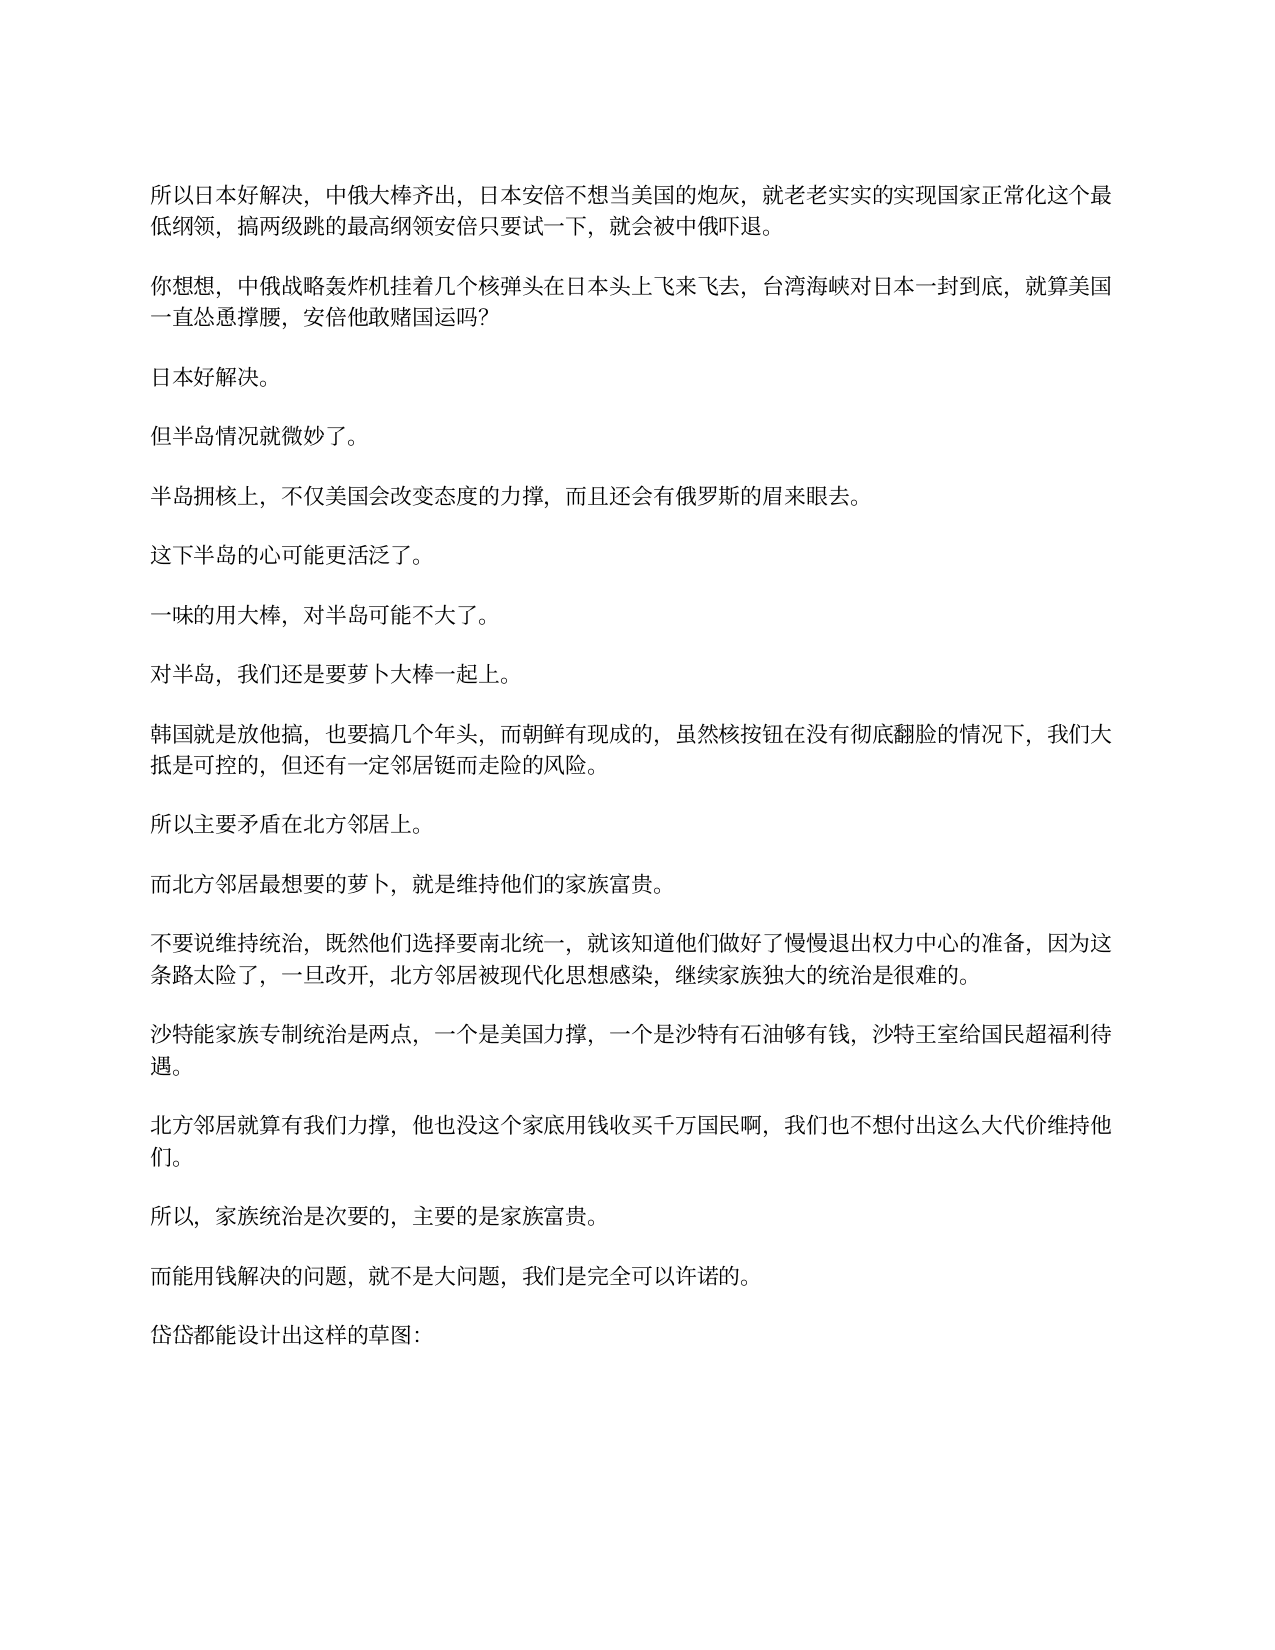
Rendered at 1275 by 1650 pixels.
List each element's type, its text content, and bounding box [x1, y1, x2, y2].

text 而北方邻居最想要的萝卜，就是维持他们的家族富贵。 [150, 867, 1125, 899]
text 但半岛情况就微妙了。 [150, 419, 1125, 451]
text 所以，家族统治是次要的，主要的是家族富贵。 [150, 1199, 1125, 1231]
text 一味的用大棒，对半岛可能不大了。 [150, 598, 1125, 629]
text 所以日本好解决，中俄大棒齐出，日本安倍不想当美国的炮灰，就老老实实的实现国家正常化这个最低纲领，搞两级跳的最高纲领安倍只要试一下，就会被中俄吓退。 [150, 178, 1125, 241]
text 对半岛，我们还是要萝卜大棒一起上。 [150, 657, 1125, 689]
text 不要说维持统治，既然他们选择要南北统一，就该知道他们做好了慢慢退出权力中心的准备，因为这条路太险了，一旦改开，北方邻居被现代化思想感染，继续家族独大的统治是很难的。 [150, 927, 1125, 989]
text 沙特能家族专制统治是两点，一个是美国力撑，一个是沙特有石油够有钱，沙特王室给国民超福利待遇。 [150, 1018, 1125, 1081]
text 岱岱都能设计出这样的草图： [150, 1318, 1125, 1350]
text 你想想，中俄战略轰炸机挂着几个核弹头在日本头上飞来飞去，台湾海峡对日本一封到底，就算美国一直怂恿撑腰，安倍他敢赌国运吗？ [150, 269, 1125, 332]
text 北方邻居就算有我们力撑，他也没这个家底用钱收买千万国民啊，我们也不想付出这么大代价维持他们。 [150, 1108, 1125, 1171]
text 日本好解决。 [150, 360, 1125, 391]
text 这下半岛的心可能更活泛了。 [150, 538, 1125, 570]
text 而能用钱解决的问题，就不是大问题，我们是完全可以许诺的。 [150, 1259, 1125, 1290]
text 韩国就是放他搞，也要搞几个年头，而朝鲜有现成的，虽然核按钮在没有彻底翻脸的情况下，我们大抵是可控的，但还有一定邻居铤而走险的风险。 [150, 717, 1125, 780]
text 半岛拥核上，不仅美国会改变态度的力撑，而且还会有俄罗斯的眉来眼去。 [150, 479, 1125, 510]
text 所以主要矛盾在北方邻居上。 [150, 808, 1125, 839]
